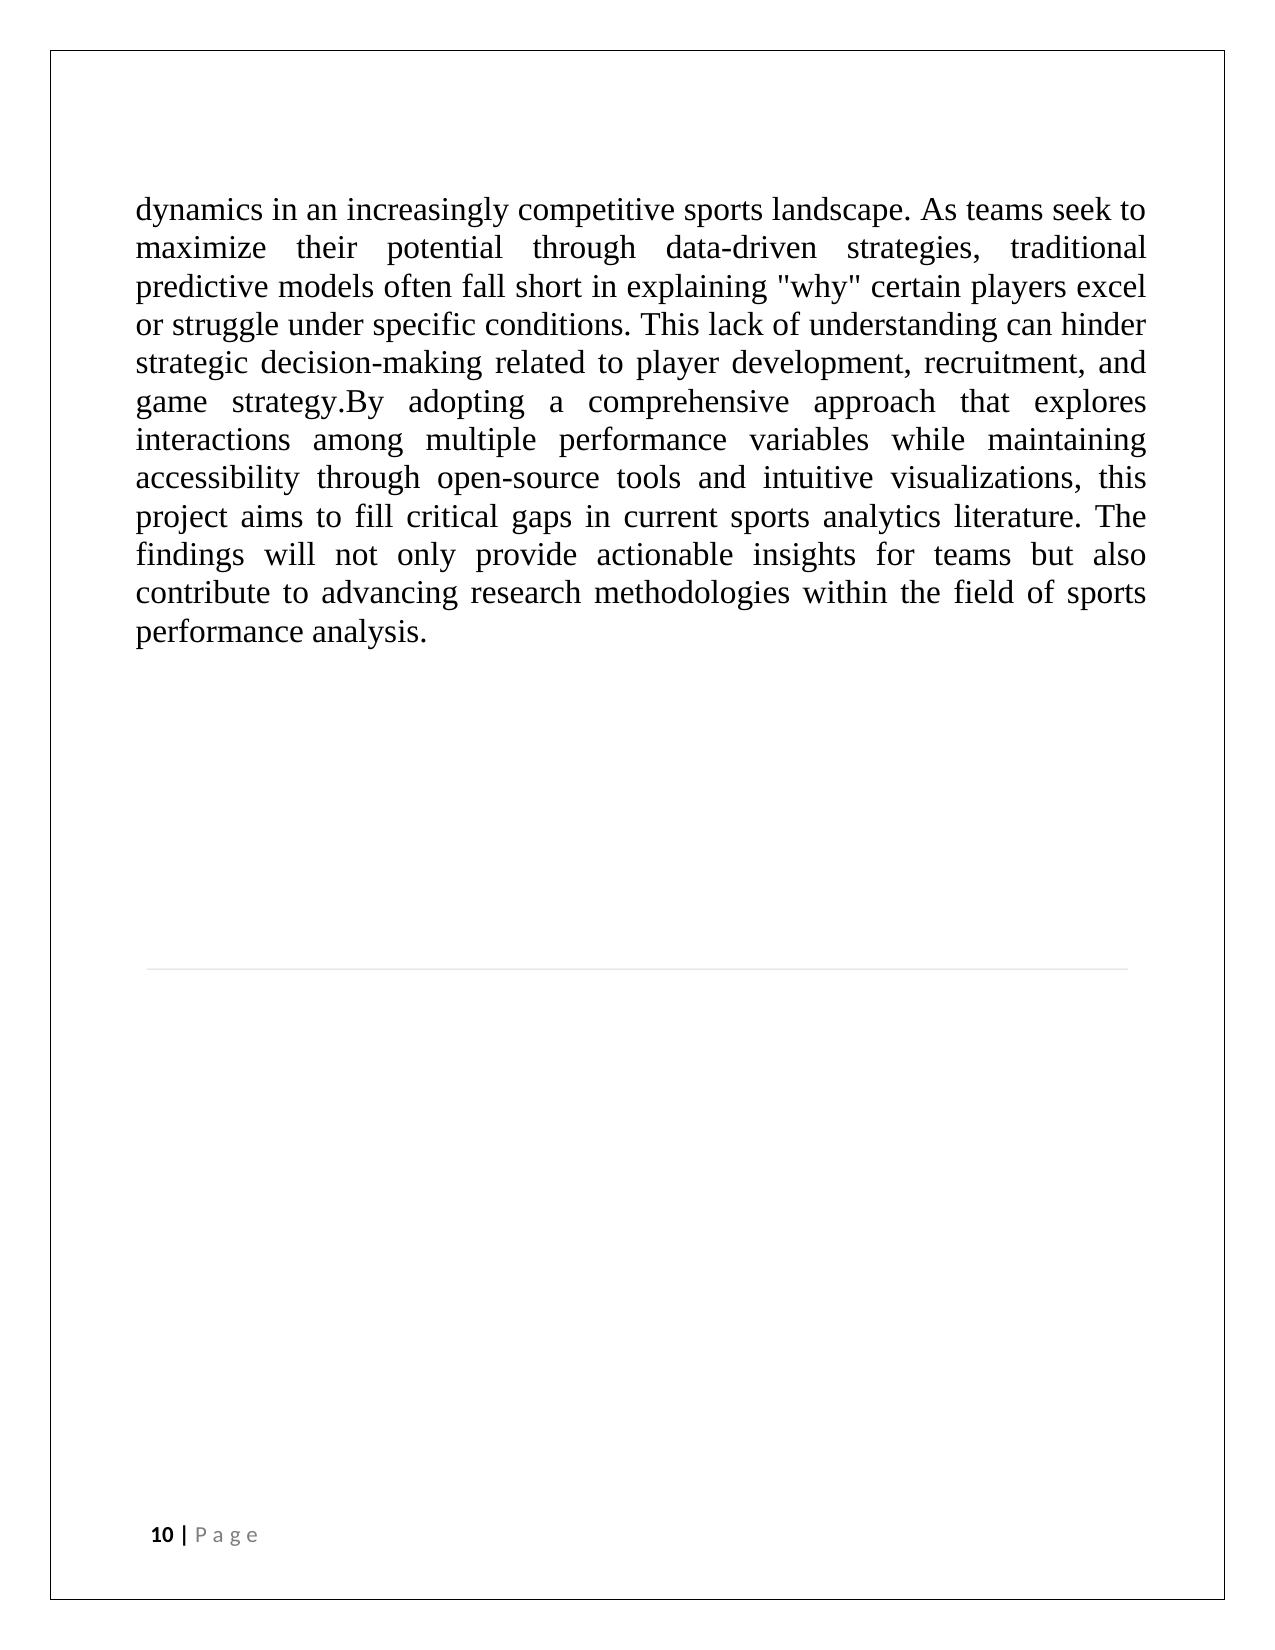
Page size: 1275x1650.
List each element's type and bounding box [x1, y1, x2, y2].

text [135, 189, 1148, 649]
